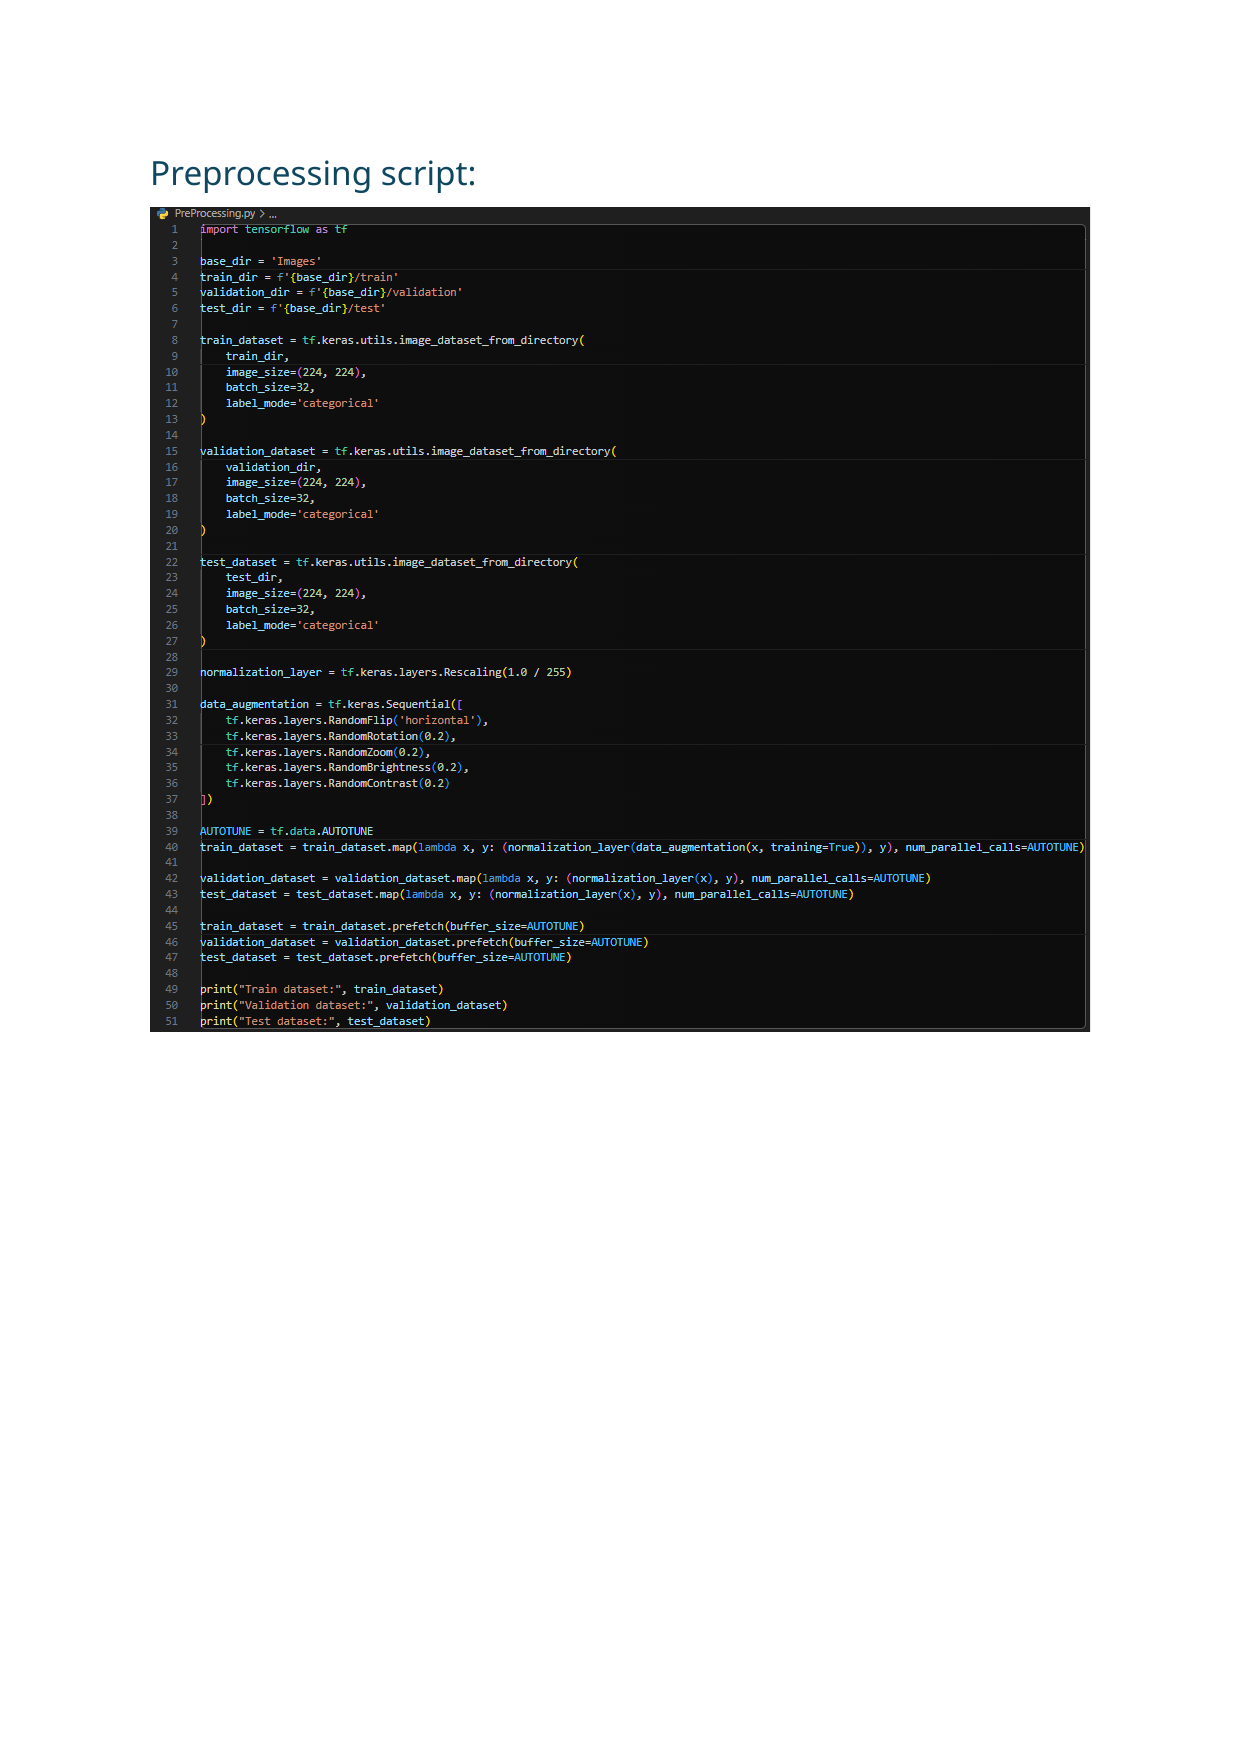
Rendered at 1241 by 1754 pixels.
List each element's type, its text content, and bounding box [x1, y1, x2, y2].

picture [150, 207, 1091, 1032]
subtitle Preprocessing script: [150, 150, 1090, 195]
